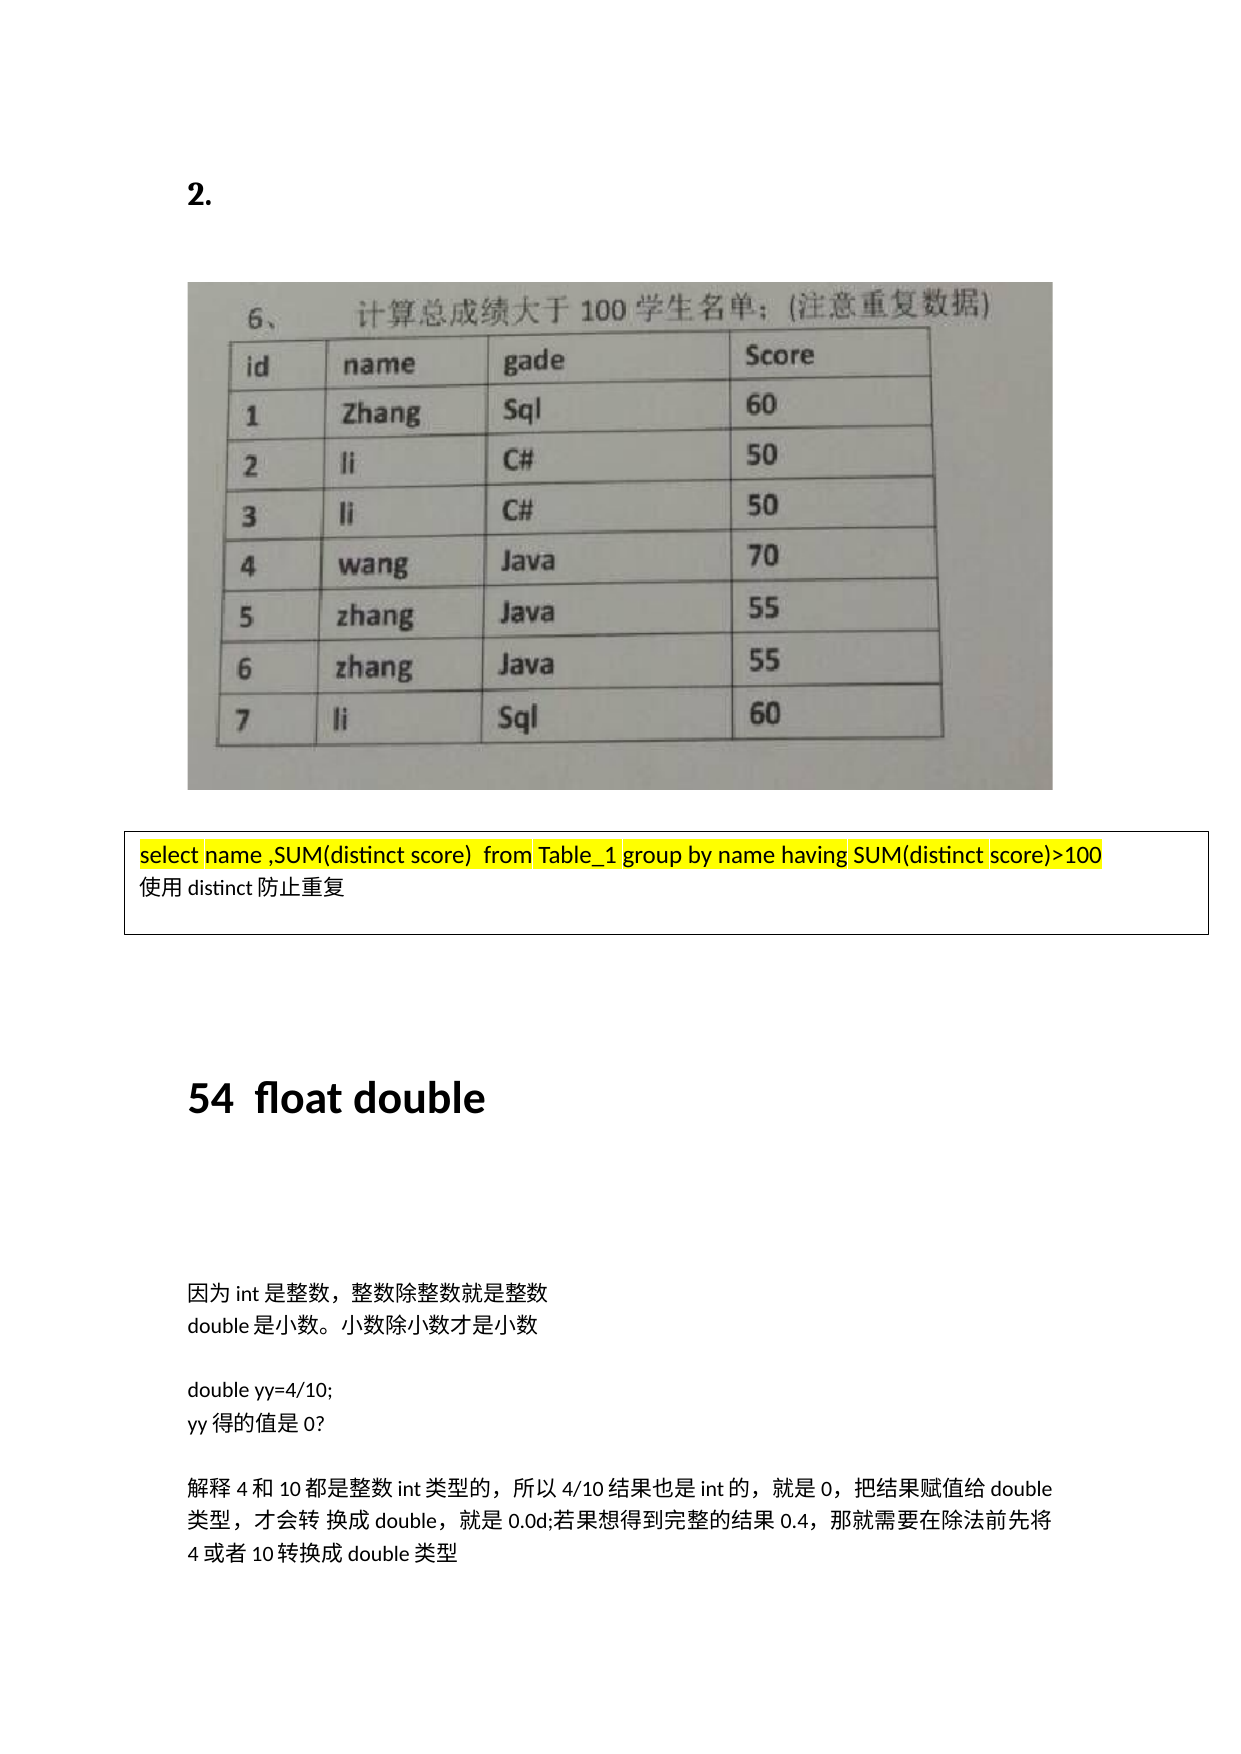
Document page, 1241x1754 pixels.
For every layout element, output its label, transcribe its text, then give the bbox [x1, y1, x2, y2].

subtitle 2. [187, 162, 1053, 227]
subtitle 54 float double [187, 1065, 1053, 1130]
picture [187, 282, 1053, 790]
